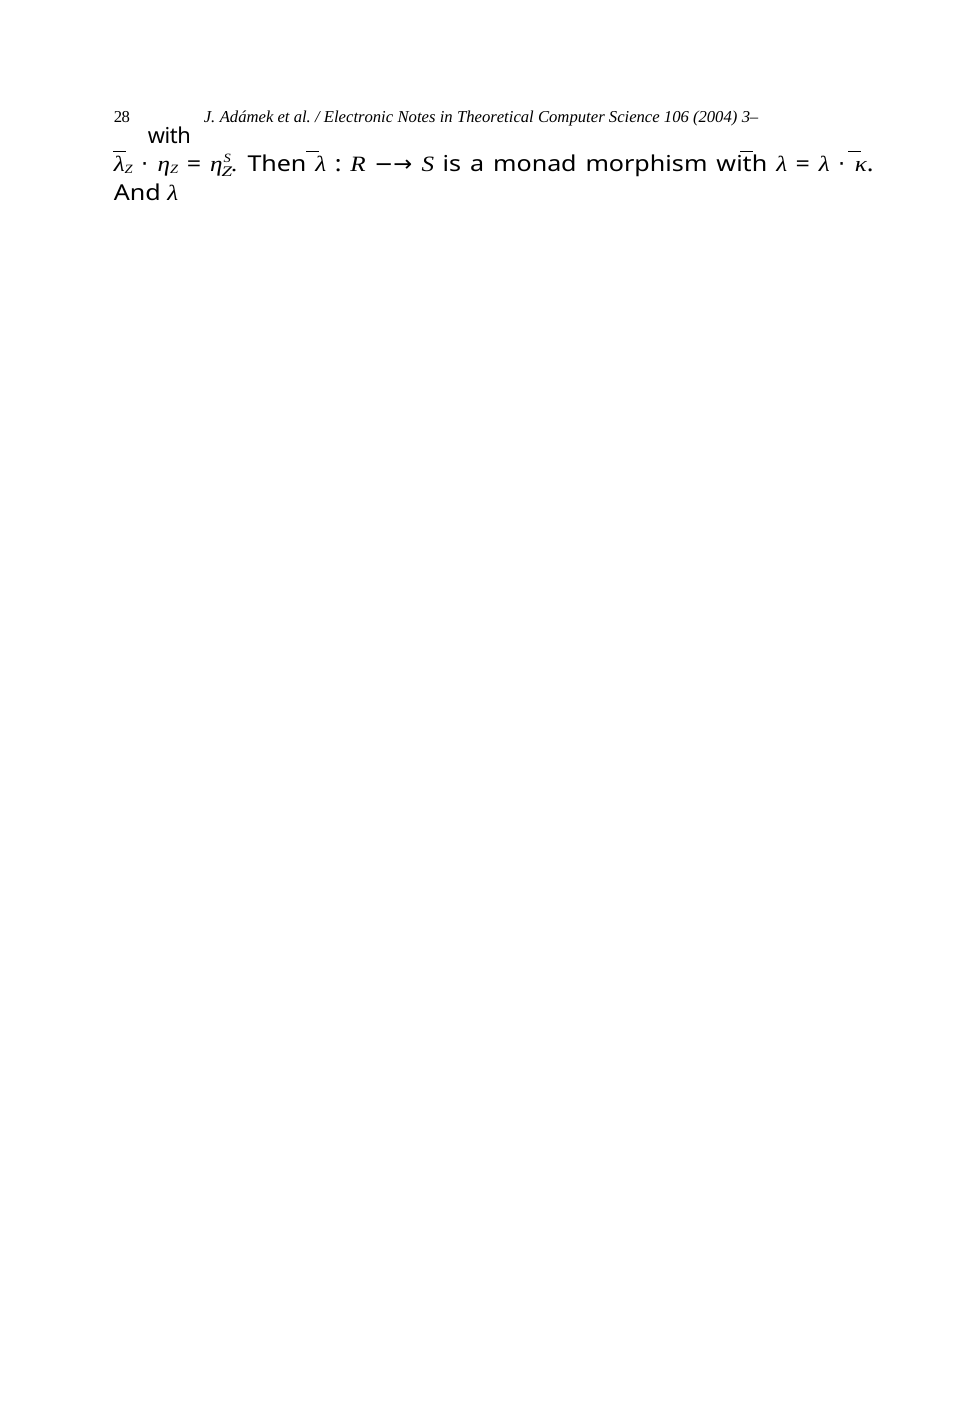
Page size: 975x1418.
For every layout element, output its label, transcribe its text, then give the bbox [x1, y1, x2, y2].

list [113, 125, 875, 148]
text λZ · ηZ = ηS. Then λ : R −→ S is a monad morphism with λ = λ · κ. And λ [113, 148, 875, 206]
